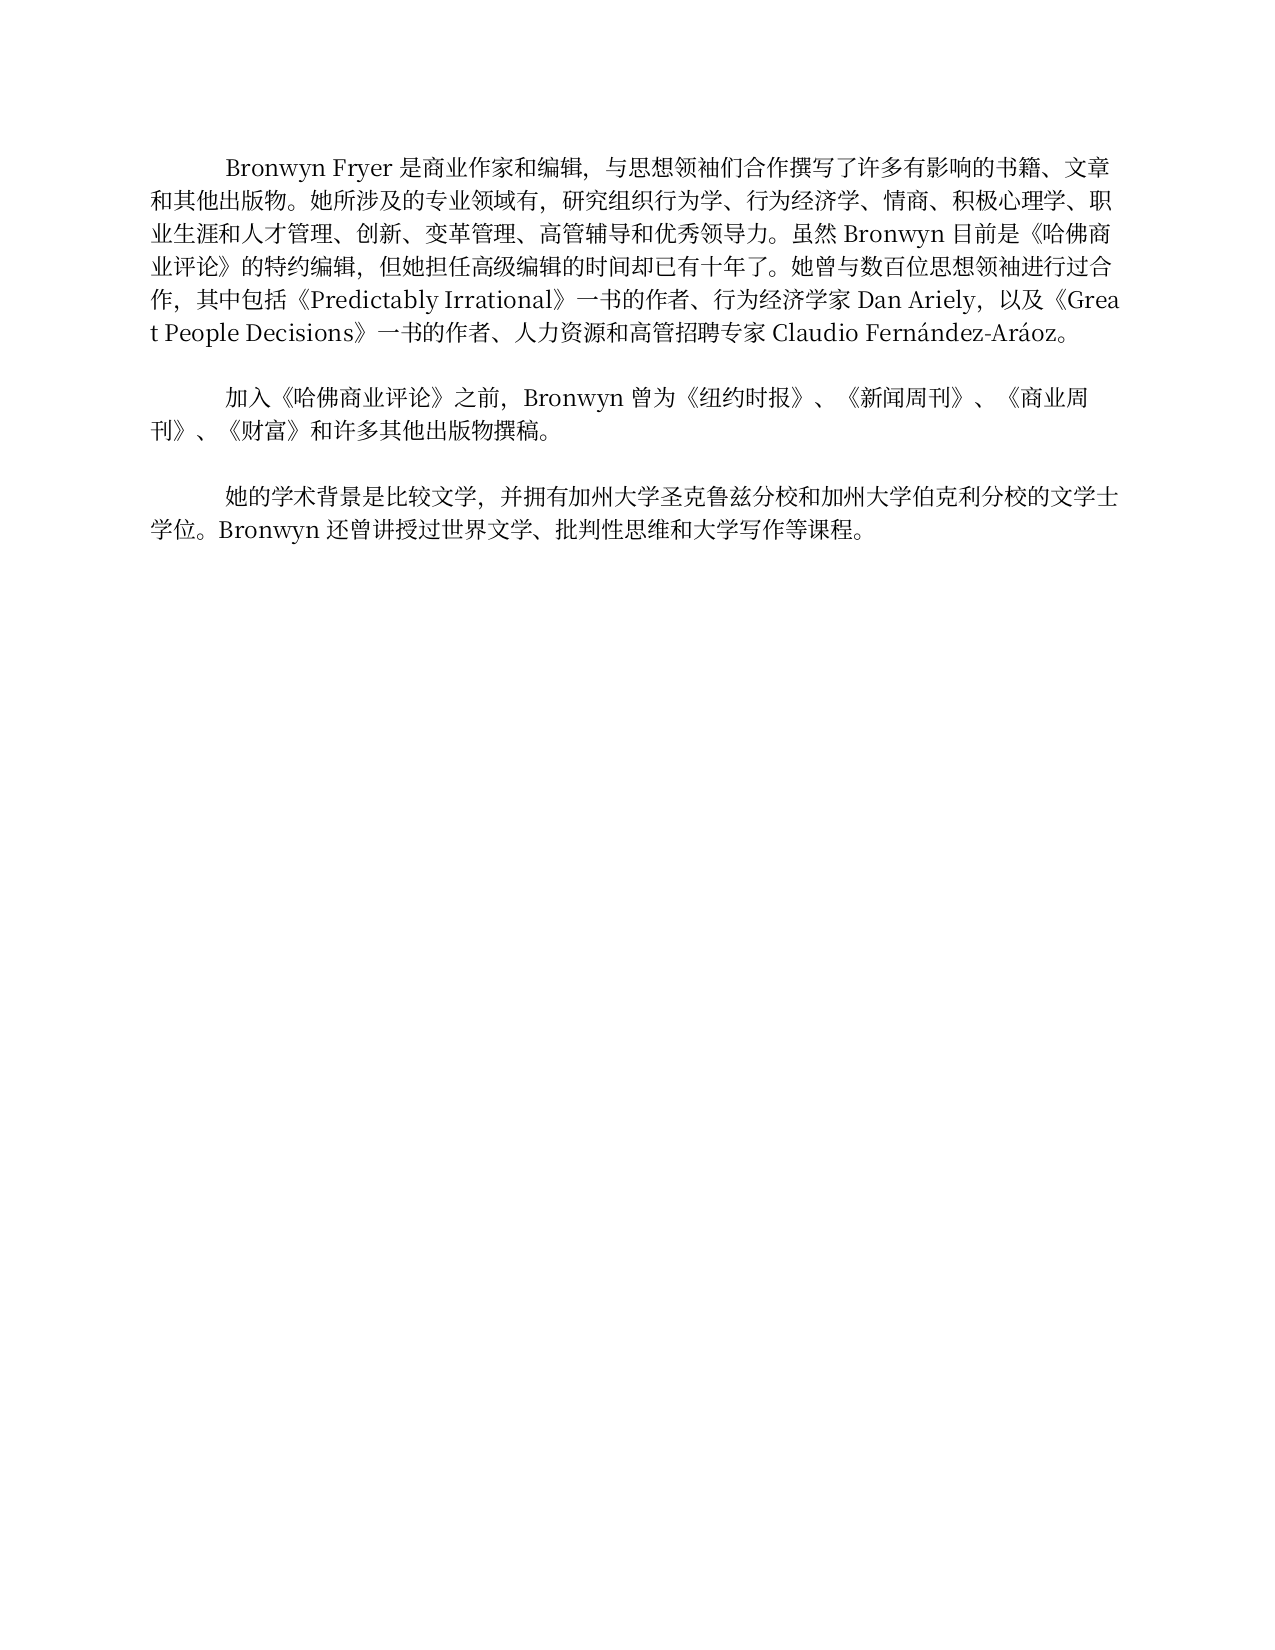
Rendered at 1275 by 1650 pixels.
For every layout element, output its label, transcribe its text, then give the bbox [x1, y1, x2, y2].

text 加入《哈佛商业评论》之前，Bronwyn 曾为《纽约时报》、《新闻周刊》、《商业周刊》、《财富》和许多其他出版物撰稿。 [150, 380, 1125, 446]
text 她的学术背景是比较文学，并拥有加州大学圣克鲁兹分校和加州大学伯克利分校的文学士学位。Bronwyn 还曾讲授过世界文学、批判性思维和大学写作等课程。 [150, 479, 1125, 545]
text Bronwyn Fryer 是商业作家和编辑，与思想领袖们合作撰写了许多有影响的书籍、文章和其他出版物。她所涉及的专业领域有，研究组织行为学、行为经济学、情商、积极心理学、职业生涯和人才管理、创新、变革管理、高管辅导和优秀领导力。虽然 Bronwyn 目前是《哈佛商业评论》的特约编辑，但她担任高级编辑的时间却已有十年了。她曾与数百位思想领袖进行过合作，其中包括《Predictably Irrational》一书的作者、行为经济学家 Dan Ariely，以及《Great People Decisions》一书的作者、人力资源和高管招聘专家 Claudio Fernández-Aráoz。 [150, 150, 1125, 347]
